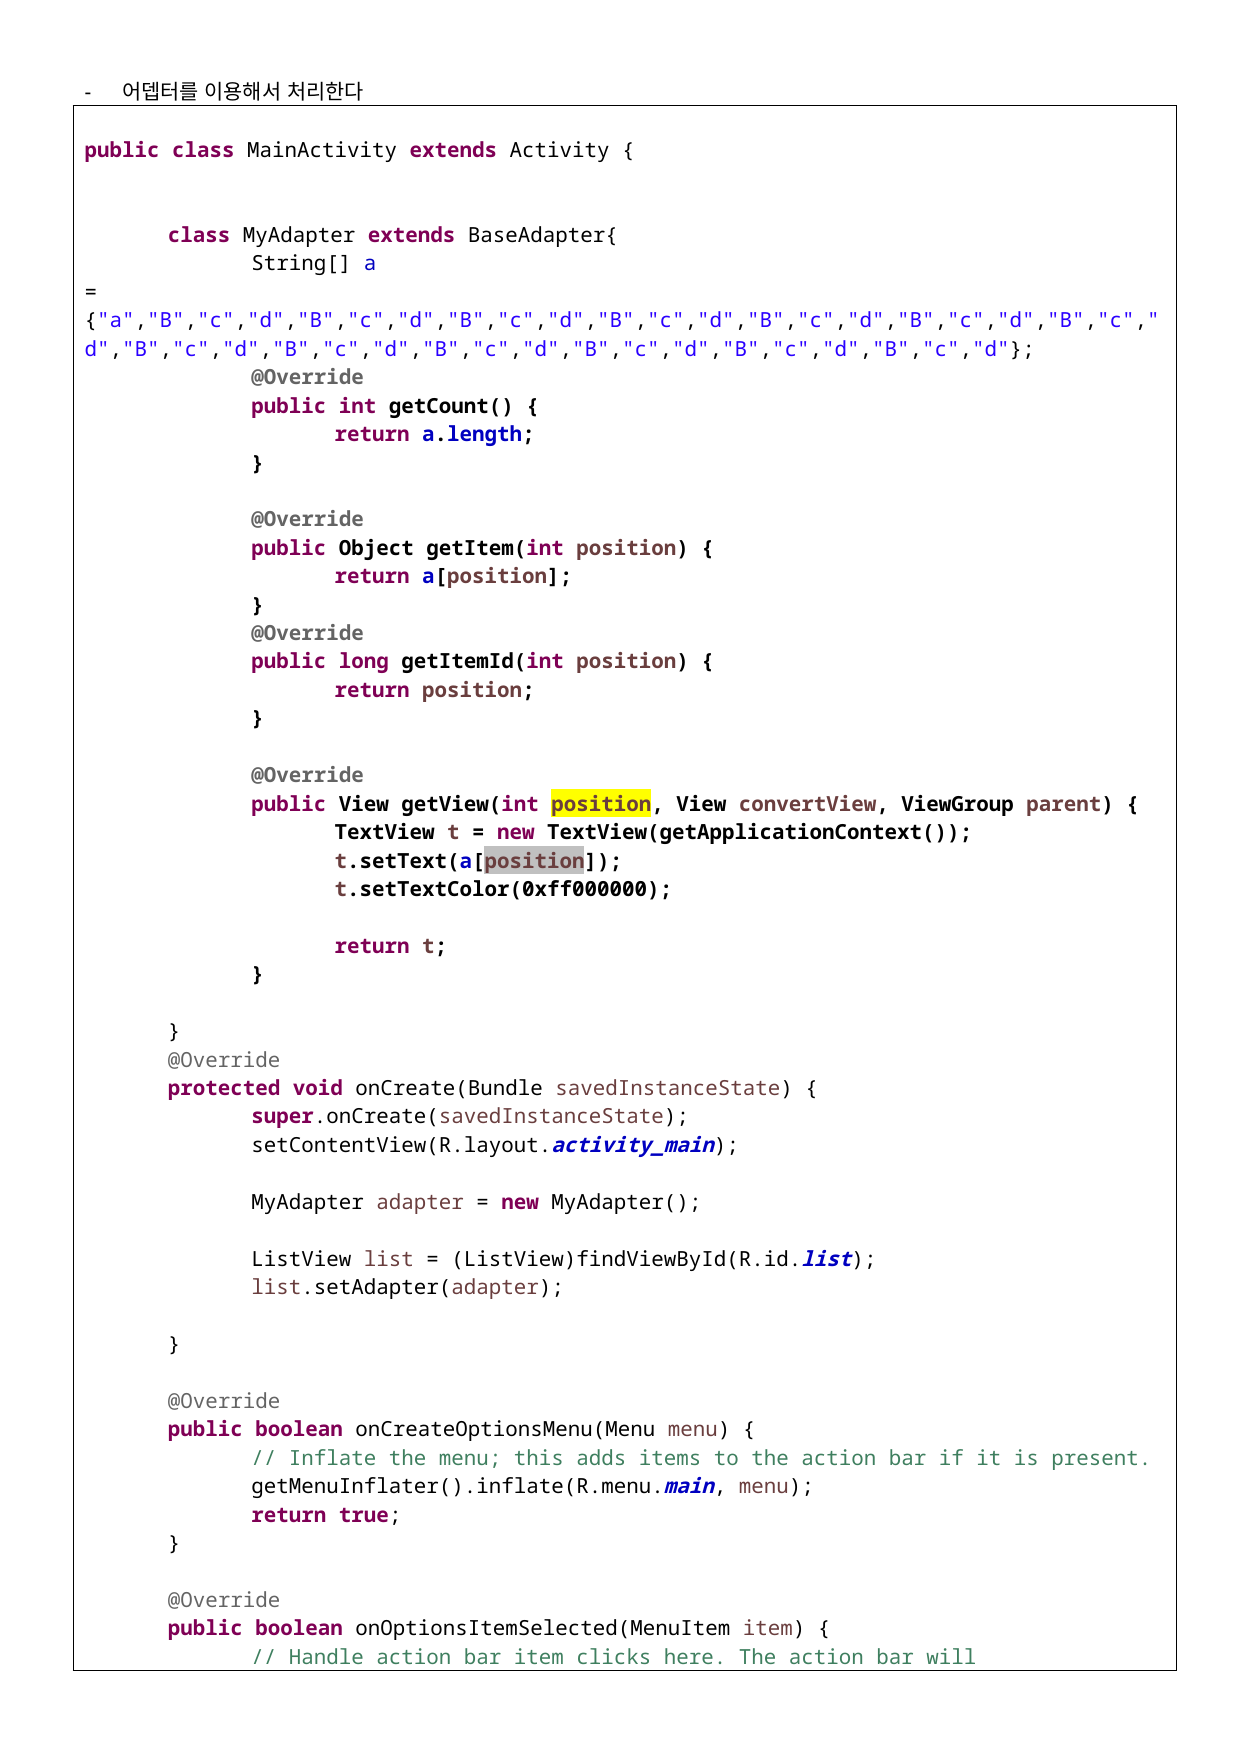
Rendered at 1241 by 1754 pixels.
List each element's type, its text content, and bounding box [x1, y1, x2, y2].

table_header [74, 106, 1176, 1670]
list 어뎁터를 이용해서 처리한다 [84, 75, 1165, 105]
